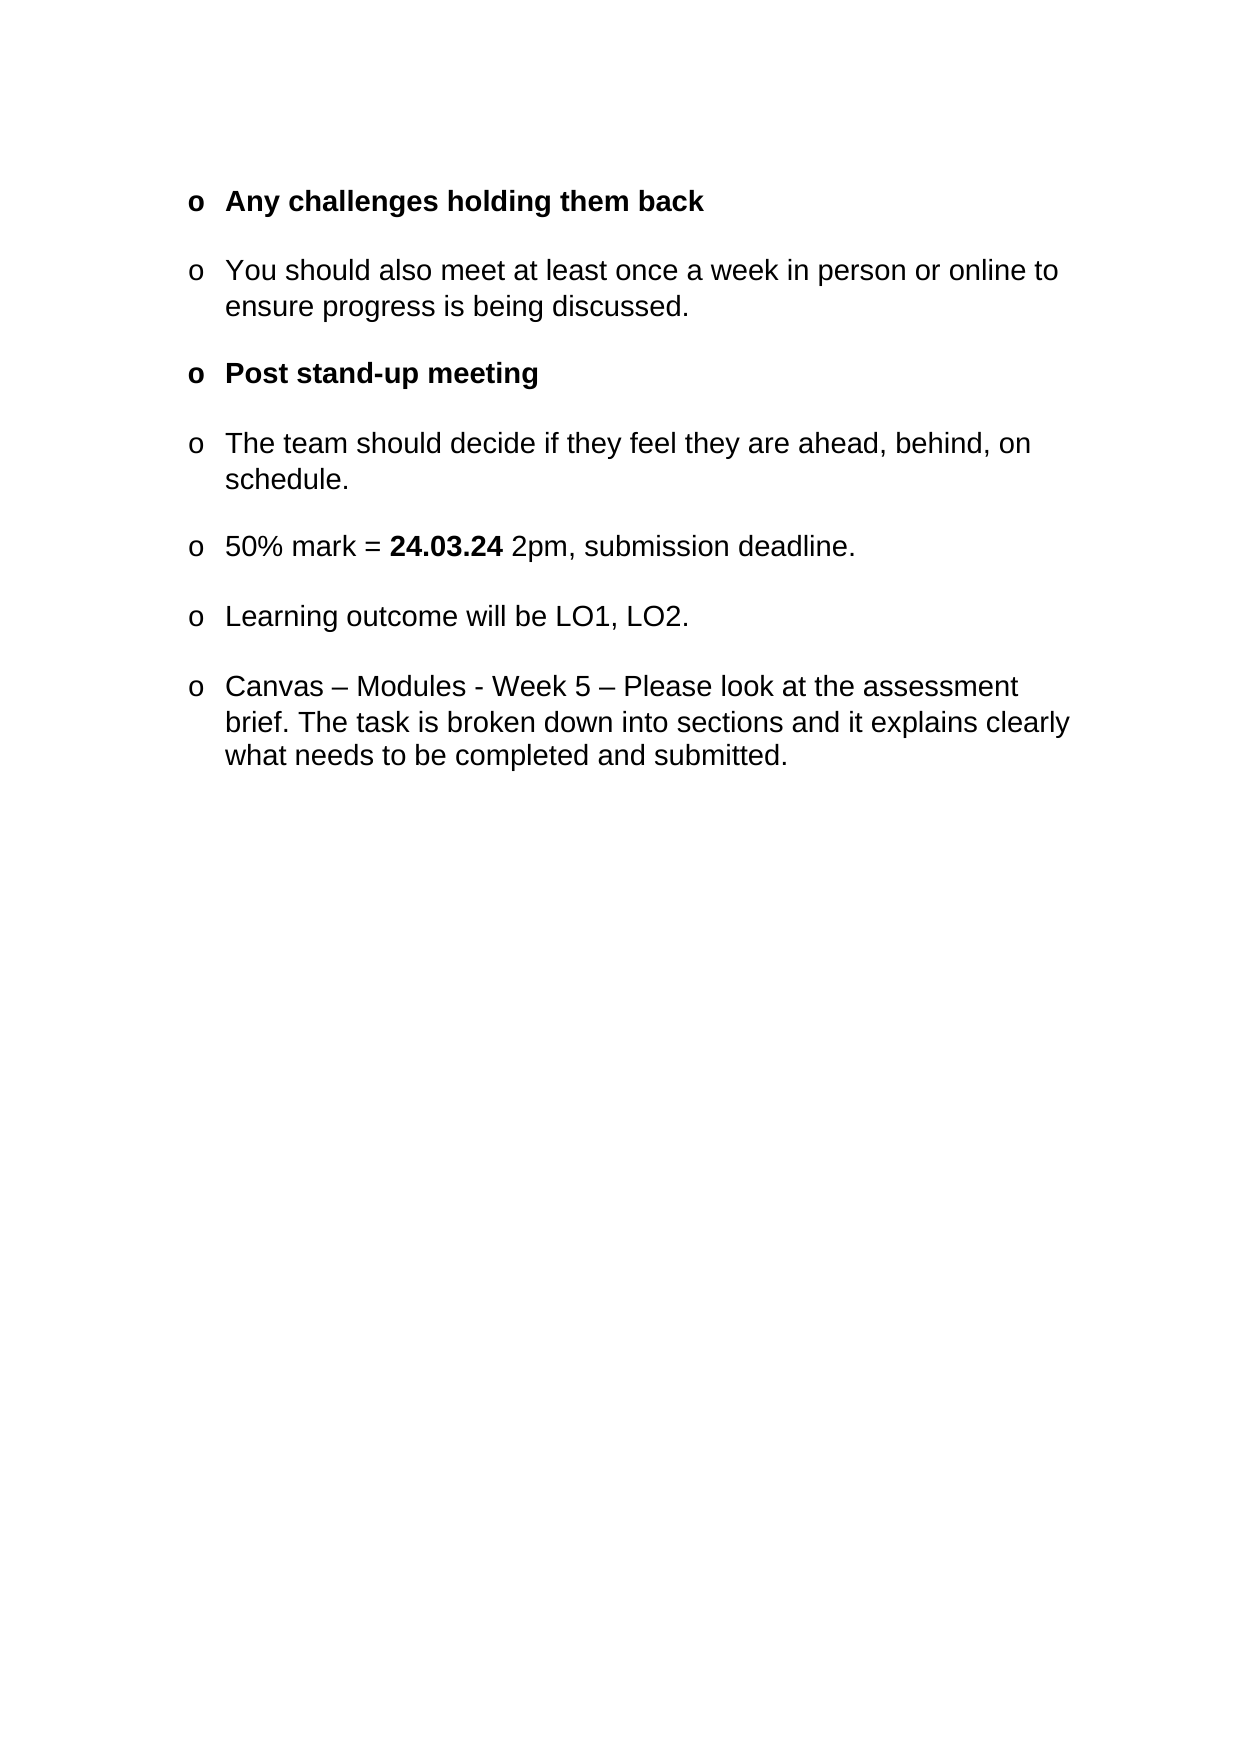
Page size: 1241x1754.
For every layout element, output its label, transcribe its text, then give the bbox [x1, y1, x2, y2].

list Any challenges holding them back [187, 183, 1090, 220]
list The team should decide if they feel they are ahead, behind, on schedule. [187, 426, 1090, 496]
list Post stand-up meeting [187, 356, 1090, 393]
list Canvas – Modules - Week 5 – Please look at the assessment brief. The task is broken down into sections and it explains clearly what needs to be completed and submitted. [187, 669, 1090, 772]
list You should also meet at least once a week in person or online to ensure progress is being discussed. [187, 253, 1090, 323]
list 50% mark = 24.03.24 2pm, submission deadline. [187, 529, 1090, 566]
list Learning outcome will be LO1, LO2. [187, 599, 1090, 635]
